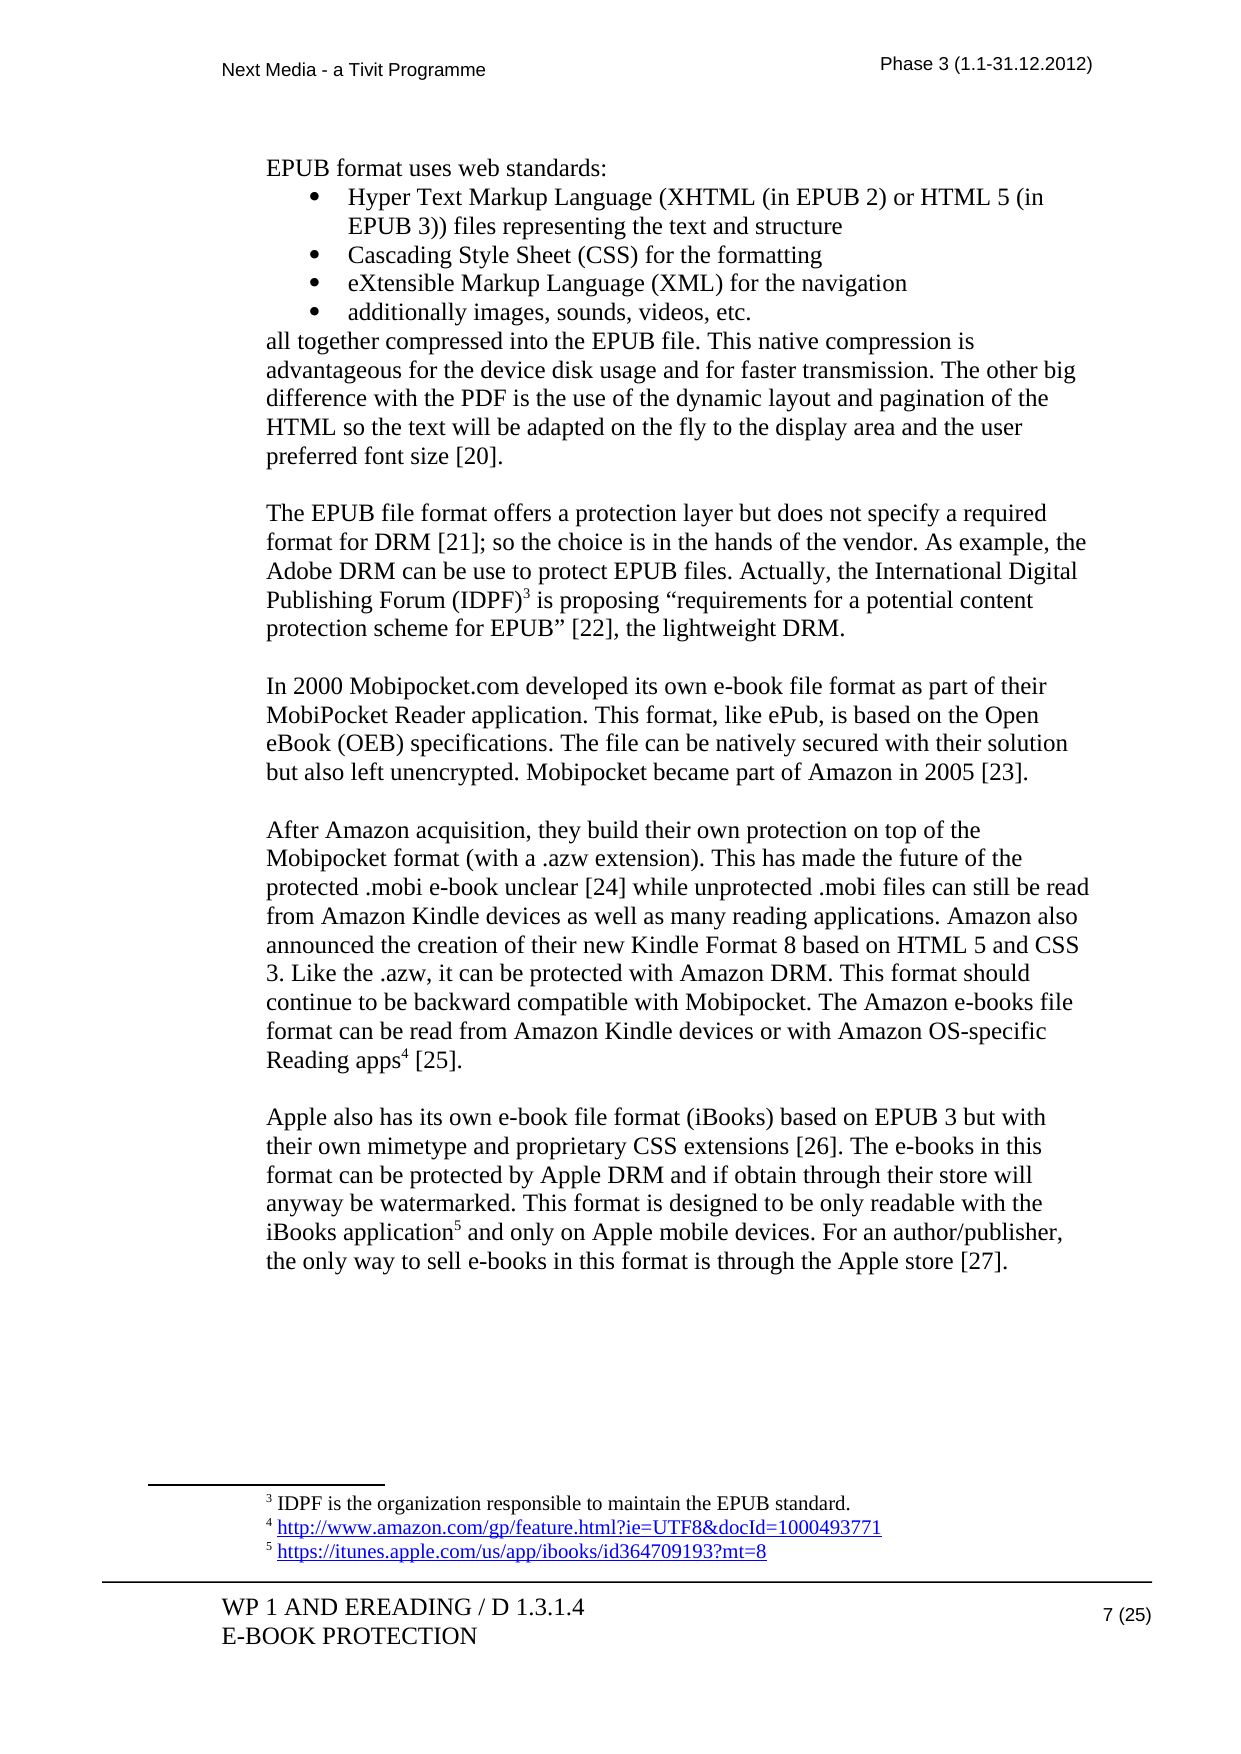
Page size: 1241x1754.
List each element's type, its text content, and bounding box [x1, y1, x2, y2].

list additionally images, sounds, videos, etc. [310, 297, 1092, 326]
list Hyper Text Markup Language (XHTML (in EPUB 2) or HTML 5 (in EPUB 3)) files representing the text and structure [310, 182, 1092, 240]
text After Amazon acquisition, they build their own protection on top of the Mobipocket format (with a .azw extension). This has made the future of the protected .mobi e-book unclear while unprotected .mobi files can still be read from Amazon Kindle devices as well as many reading applications. Amazon also announced the creation of their new Kindle Format 8 based on HTML 5 and CSS 3. Like the .azw, it can be protected with Amazon DRM. This format should continue to be backward compatible with Mobipocket. The Amazon e-books file format can be read from Amazon Kindle devices or with Amazon OS-specific Reading apps . [266, 815, 1092, 1073]
list eXtensible Markup Language (XML) for the navigation [310, 268, 1092, 297]
list Cascading Style Sheet (CSS) for the formatting [310, 240, 1092, 268]
text all together compressed into the EPUB file. This native compression is advantageous for the device disk usage and for faster transmission. The other big difference with the PDF is the use of the dynamic layout and pagination of the HTML so the text will be adapted on the fly to the display area and the user preferred font size . [266, 326, 1092, 470]
text In 2000 Mobipocket.com developed its own e-book file format as part of their MobiPocket Reader application. This format, like ePub, is based on the Open eBook (OEB) specifications. The file can be natively secured with their solution but also left unencrypted. Mobipocket became part of Amazon in 2005 . [266, 671, 1092, 786]
text EPUB format uses web standards: [266, 153, 1092, 182]
text Apple also has its own e-book file format (iBooks) based on EPUB 3 but with their own mimetype and proprietary CSS extensions . The e-books in this format can be protected by Apple DRM and if obtain through their store will anyway be watermarked. This format is designed to be only readable with the iBooks application and only on Apple mobile devices. For an author/publisher, the only way to sell e-books in this format is through the Apple store . [266, 1102, 1092, 1275]
text The EPUB file format offers a protection layer but does not specify a required format for DRM ; so the choice is in the hands of the vendor. As example, the Adobe DRM can be use to protect EPUB files. Actually, the International Digital Publishing Forum (IDPF) is proposing “requirements for a potential content protection scheme for EPUB” , the lightweight DRM. [266, 498, 1092, 642]
